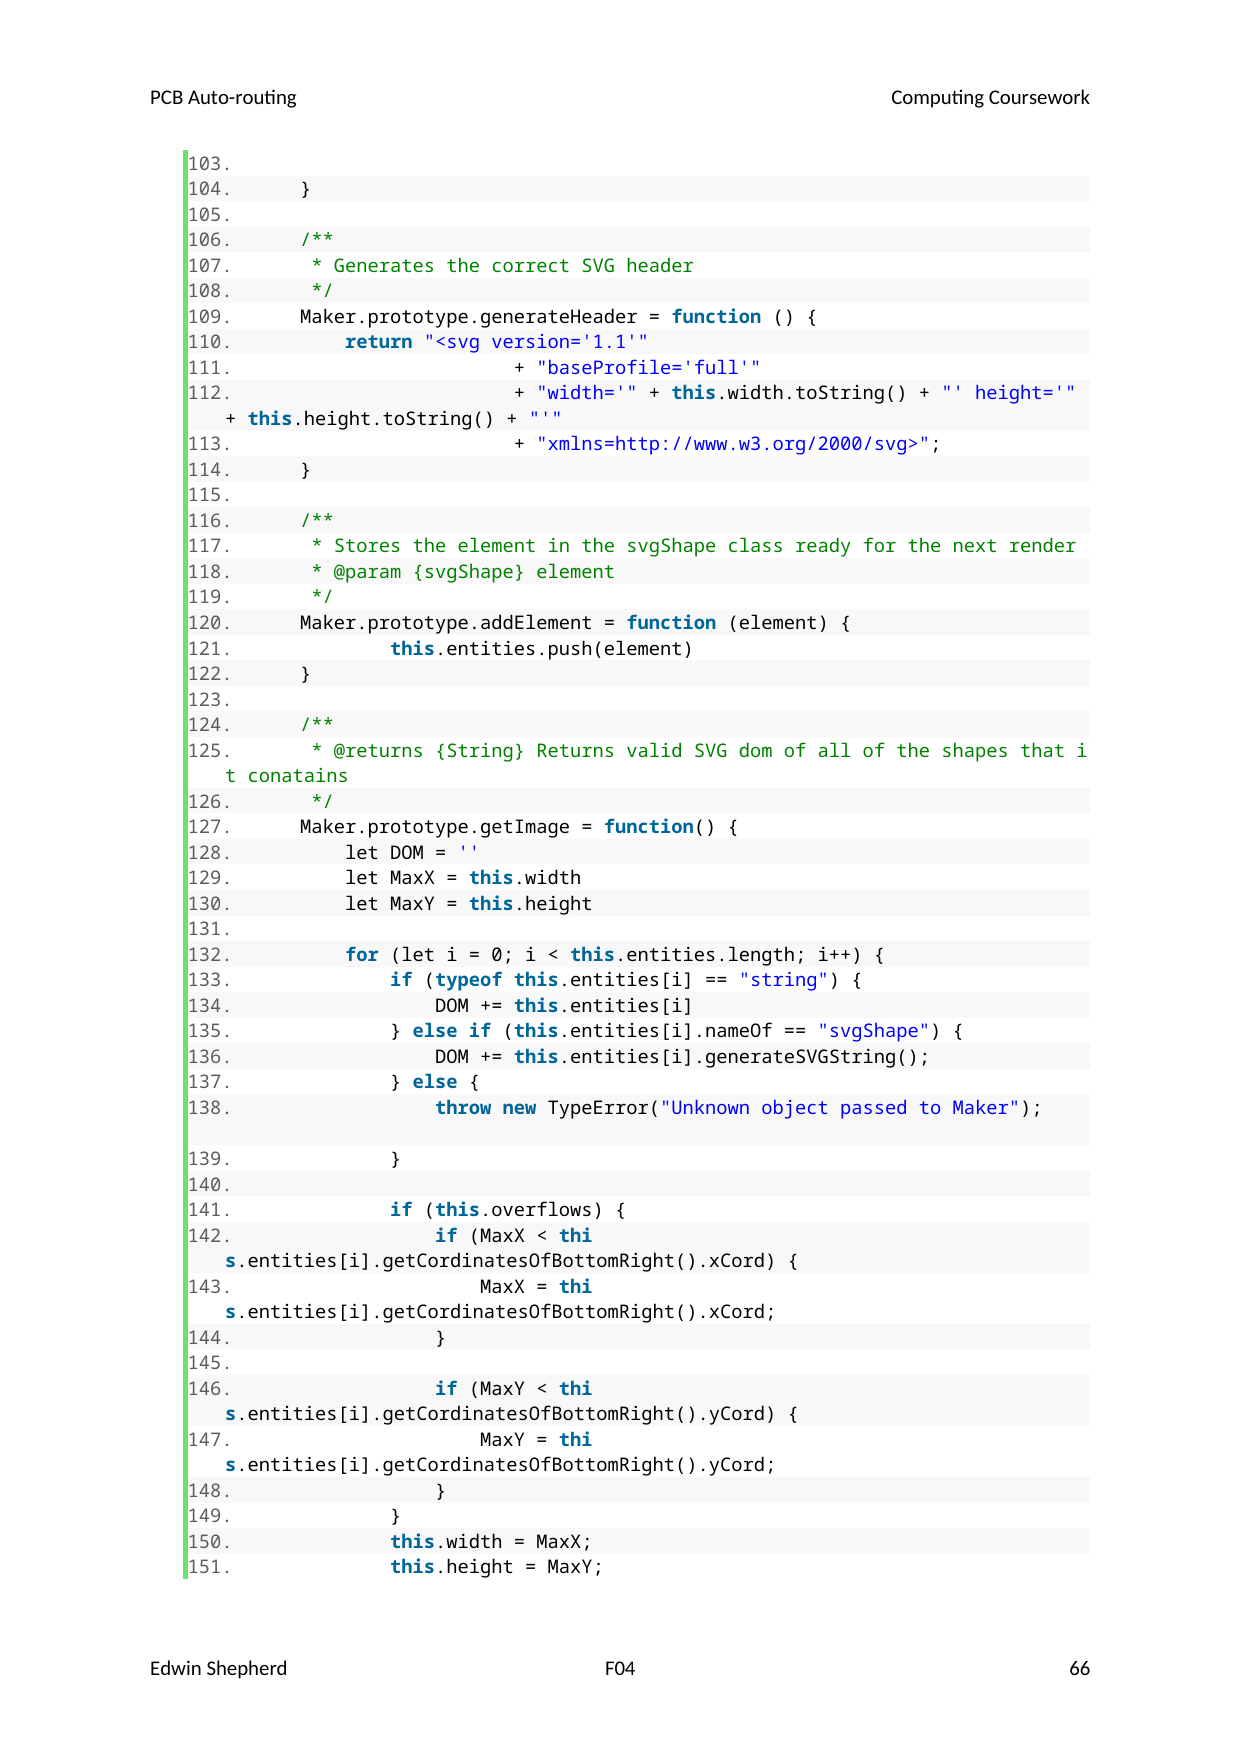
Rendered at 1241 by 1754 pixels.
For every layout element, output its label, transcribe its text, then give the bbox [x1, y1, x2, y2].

list this.entities.push(element) [188, 635, 1090, 660]
list Maker.prototype.getImage = function() { [188, 813, 1090, 839]
list * @returns {String} Returns valid SVG dom of all of the shapes that it conatains [188, 737, 1090, 788]
list DOM += this.entities[i].generateSVGString(); [188, 1043, 1090, 1069]
list if (this.overflows) { [188, 1196, 1090, 1222]
list } [188, 1145, 1090, 1171]
list } [188, 1503, 1090, 1528]
list /** [188, 711, 1090, 737]
list Maker.prototype.addElement = function (element) { [188, 609, 1090, 635]
list + "baseProfile='full'" [188, 354, 1090, 380]
list throw new TypeError("Unknown object passed to Maker"); [188, 1094, 1090, 1145]
list let DOM = '' [188, 839, 1090, 864]
list DOM += this.entities[i] [188, 992, 1090, 1018]
list let MaxY = this.height [188, 890, 1090, 916]
list } [188, 176, 1090, 201]
list /** [188, 507, 1090, 533]
list } [188, 660, 1090, 686]
list */ [188, 278, 1090, 303]
list + "xmlns=http://www.w3.org/2000/svg>"; [188, 431, 1090, 456]
list } [188, 1477, 1090, 1503]
list */ [188, 788, 1090, 813]
list MaxX = this.entities[i].getCordinatesOfBottomRight().xCord; [188, 1273, 1090, 1324]
list * Generates the correct SVG header [188, 252, 1090, 278]
list let MaxX = this.width [188, 864, 1090, 890]
list * @param {svgShape} element [188, 558, 1090, 584]
list this.width = MaxX; [188, 1528, 1090, 1554]
list */ [188, 584, 1090, 609]
list return "<svg version='1.1'" [188, 329, 1090, 354]
list * Stores the element in the svgShape class ready for the next render [188, 533, 1090, 558]
list if (typeof this.entities[i] == "string") { [188, 967, 1090, 992]
list /** [188, 227, 1090, 252]
list } [188, 1324, 1090, 1349]
list } [188, 456, 1090, 482]
list this.height = MaxY; [188, 1554, 1090, 1579]
list } else if (this.entities[i].nameOf == "svgShape") { [188, 1018, 1090, 1043]
list if (MaxX < this.entities[i].getCordinatesOfBottomRight().xCord) { [188, 1222, 1090, 1273]
list Maker.prototype.generateHeader = function () { [188, 303, 1090, 329]
list for (let i = 0; i < this.entities.length; i++) { [188, 941, 1090, 967]
list + "width='" + this.width.toString() + "' height='" + this.height.toString() + "'" [188, 380, 1090, 431]
list if (MaxY < this.entities[i].getCordinatesOfBottomRight().yCord) { [188, 1375, 1090, 1426]
list } else { [188, 1069, 1090, 1094]
list MaxY = this.entities[i].getCordinatesOfBottomRight().yCord; [188, 1426, 1090, 1477]
